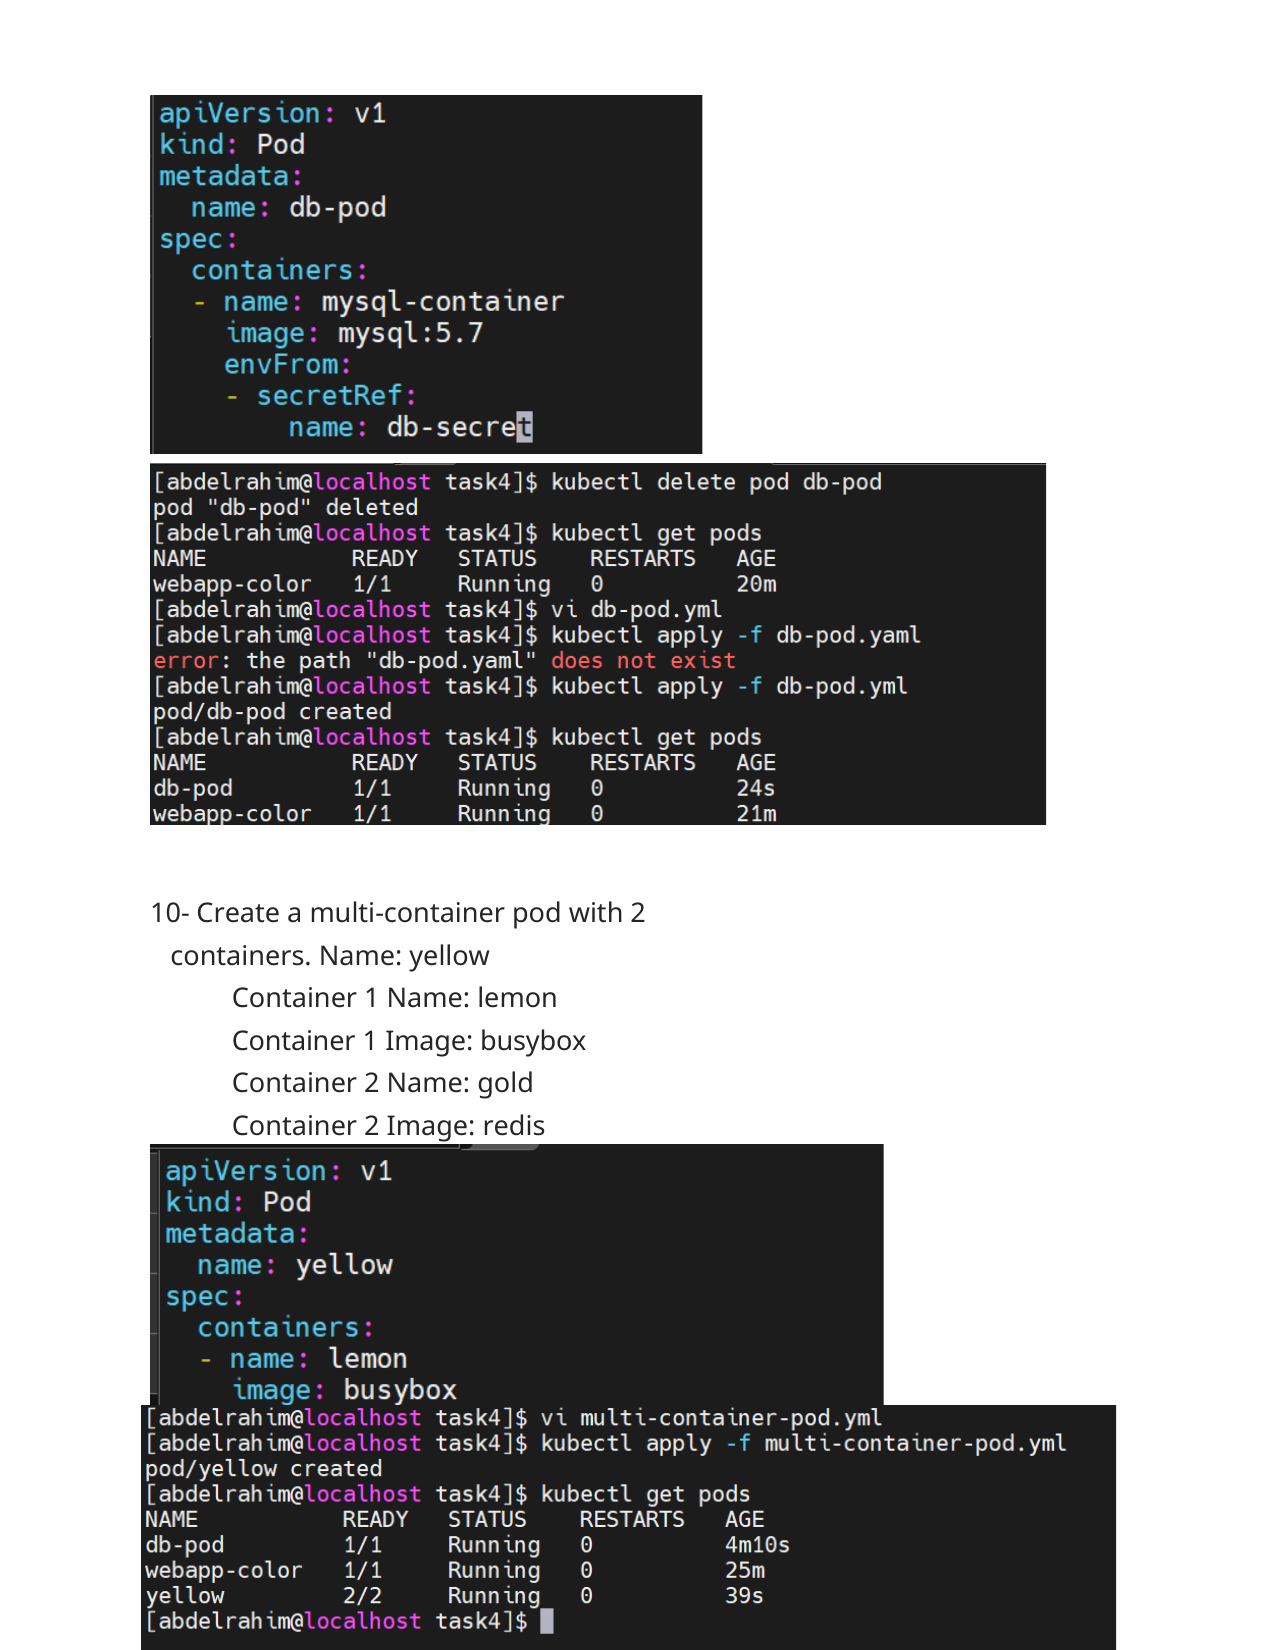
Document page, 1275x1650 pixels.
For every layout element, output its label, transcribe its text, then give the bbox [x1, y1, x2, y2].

picture [150, 463, 1047, 825]
text Container 1 Name: lemon Container 1 Image: busybox Container 2 Name: gold [232, 979, 632, 1100]
list Create a multi-container pod with 2 containers. Name: yellow [150, 894, 758, 973]
picture [141, 1144, 1117, 1650]
text Container 2 Image: redis [232, 1106, 632, 1143]
picture [150, 95, 703, 454]
